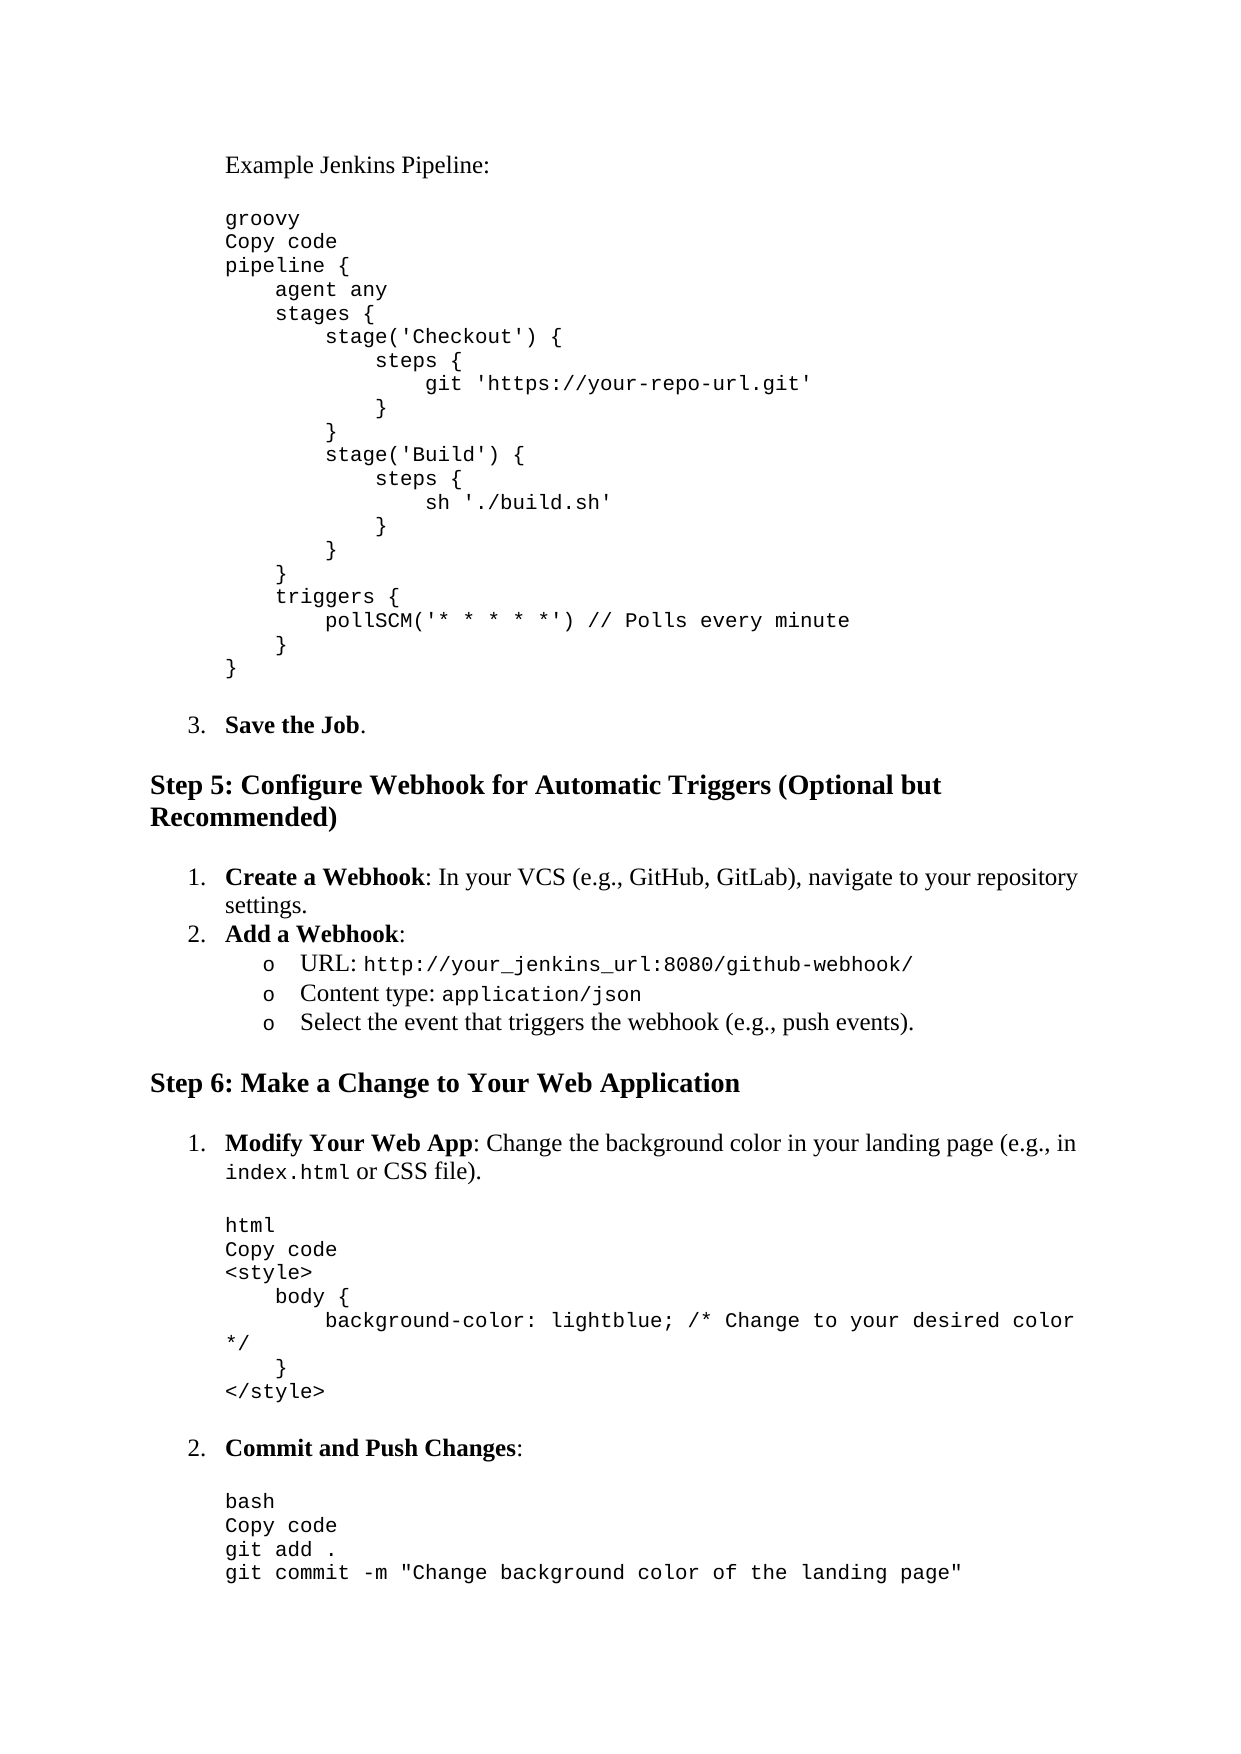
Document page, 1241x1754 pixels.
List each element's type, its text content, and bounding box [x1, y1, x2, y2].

text groovy [225, 208, 1090, 232]
list Select the event that triggers the webhook (e.g., push events). [262, 1007, 1090, 1037]
text </style> [225, 1381, 1090, 1404]
text agent any [225, 279, 1090, 302]
list Save the Job. [187, 710, 1090, 739]
text } [225, 657, 1090, 681]
list Create a Webhook: In your VCS (e.g., GitHub, GitLab), navigate to your repository settings. [187, 862, 1090, 919]
text pipeline { [225, 255, 1090, 279]
text git 'https://your-repo-url.git' [225, 373, 1090, 397]
text pollSCM('* * * * *') // Polls every minute [225, 610, 1090, 633]
text } [225, 397, 1090, 421]
text git commit -m "Change background color of the landing page" [225, 1562, 1090, 1586]
text } [225, 539, 1090, 563]
text stages { [225, 302, 1090, 326]
text sh './build.sh' [225, 492, 1090, 515]
text <style> [225, 1262, 1090, 1286]
text Copy code [225, 1515, 1090, 1539]
text } [225, 563, 1090, 586]
text bash [225, 1491, 1090, 1515]
text Step 5: Configure Webhook for Automatic Triggers (Optional but Recommended) [150, 768, 1090, 833]
text stage('Build') { [225, 444, 1090, 468]
list URL: http://your_jenkins_url:8080/github-webhook/ [262, 948, 1090, 978]
text } [225, 515, 1090, 539]
text } [225, 633, 1090, 657]
text Copy code [225, 232, 1090, 255]
text body { [225, 1286, 1090, 1310]
text Example Jenkins Pipeline: [225, 150, 1090, 179]
text html [225, 1215, 1090, 1239]
text } [225, 421, 1090, 444]
text stage('Checkout') { [225, 326, 1090, 350]
text steps { [225, 350, 1090, 373]
list Add a Webhook: [187, 919, 1090, 948]
text background-color: lightblue; /* Change to your desired color */ [225, 1310, 1090, 1357]
text Copy code [225, 1239, 1090, 1262]
list Modify Your Web App: Change the background color in your landing page (e.g., in index.html or CSS file). [187, 1128, 1090, 1186]
text steps { [225, 468, 1090, 492]
text Step 6: Make a Change to Your Web Application [150, 1066, 1090, 1098]
text } [225, 1357, 1090, 1381]
text git add . [225, 1539, 1090, 1562]
list Content type: application/json [262, 978, 1090, 1007]
text triggers { [225, 586, 1090, 610]
list Commit and Push Changes: [187, 1433, 1090, 1462]
